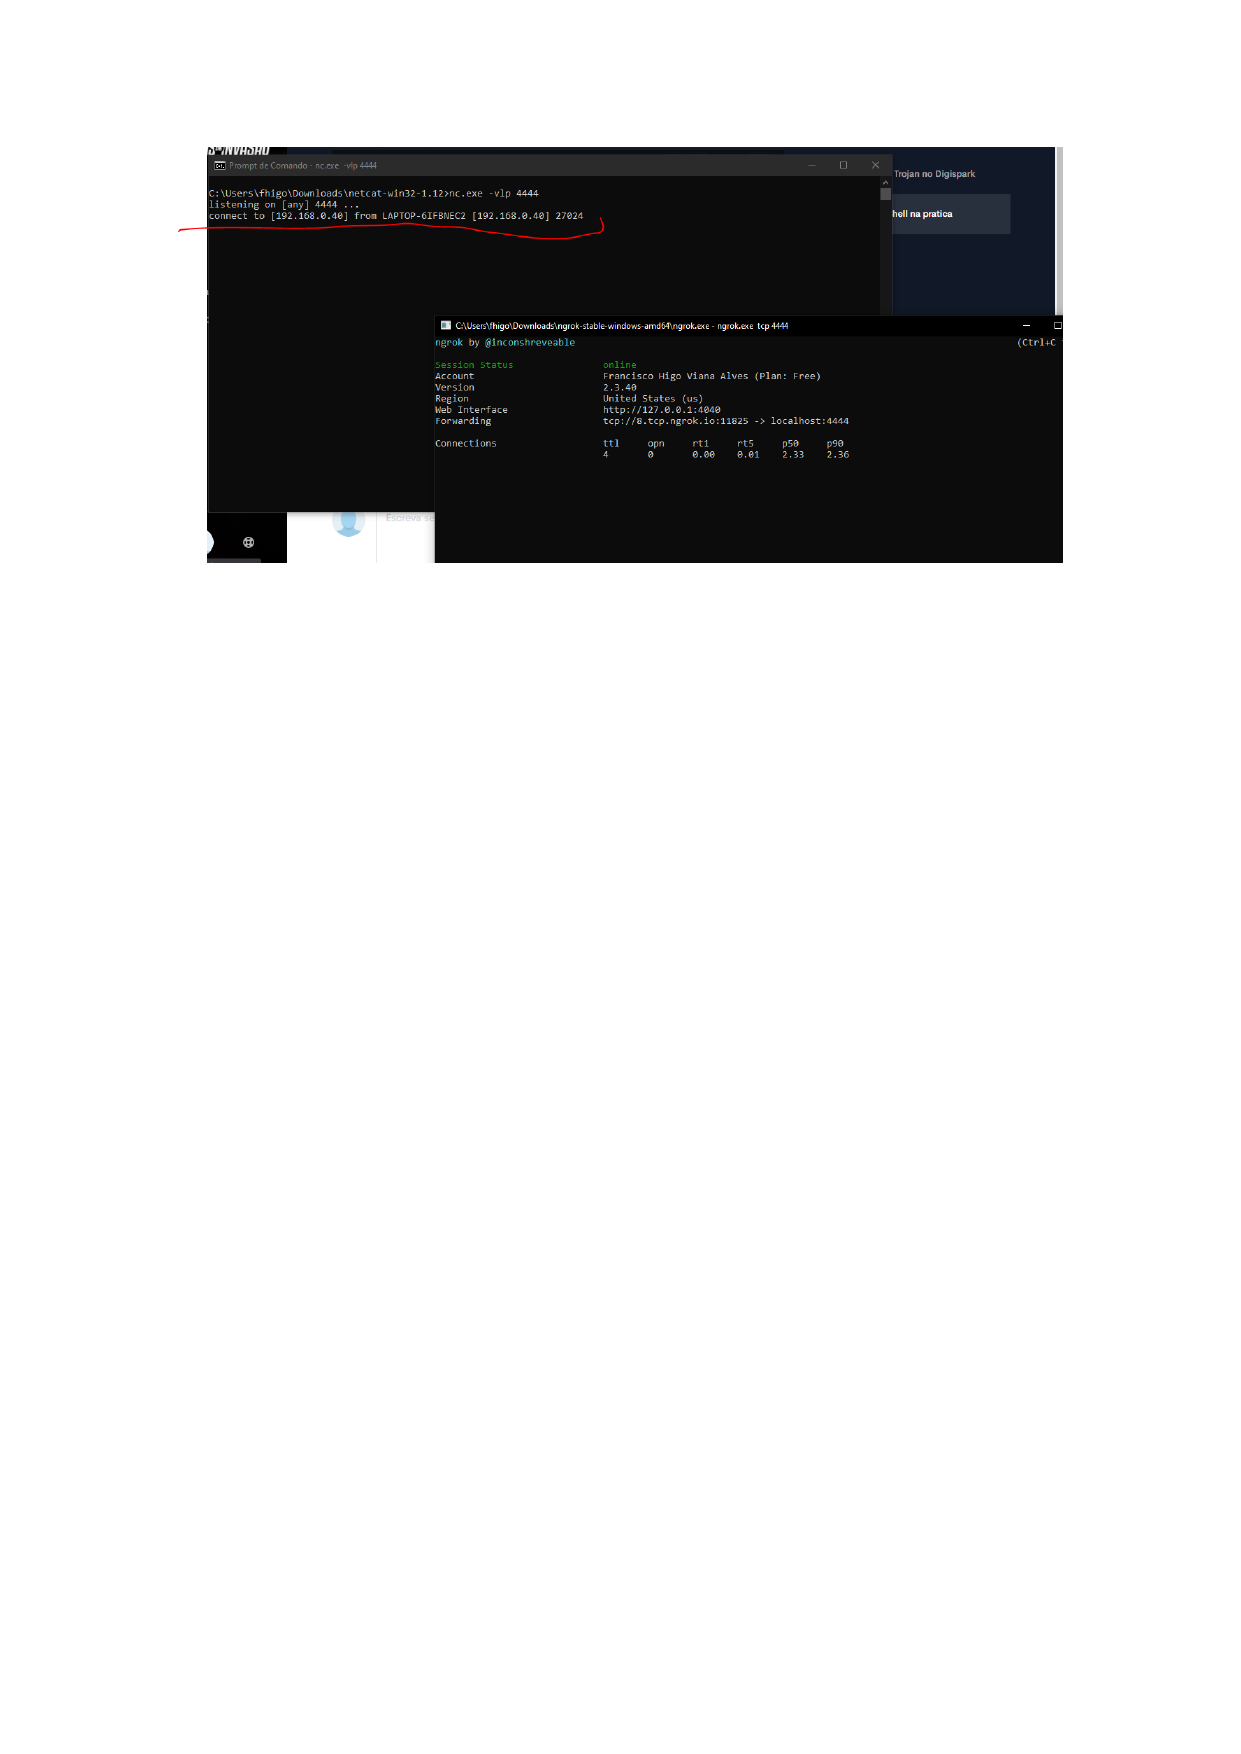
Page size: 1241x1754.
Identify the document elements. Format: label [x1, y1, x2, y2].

picture [177, 147, 1063, 563]
